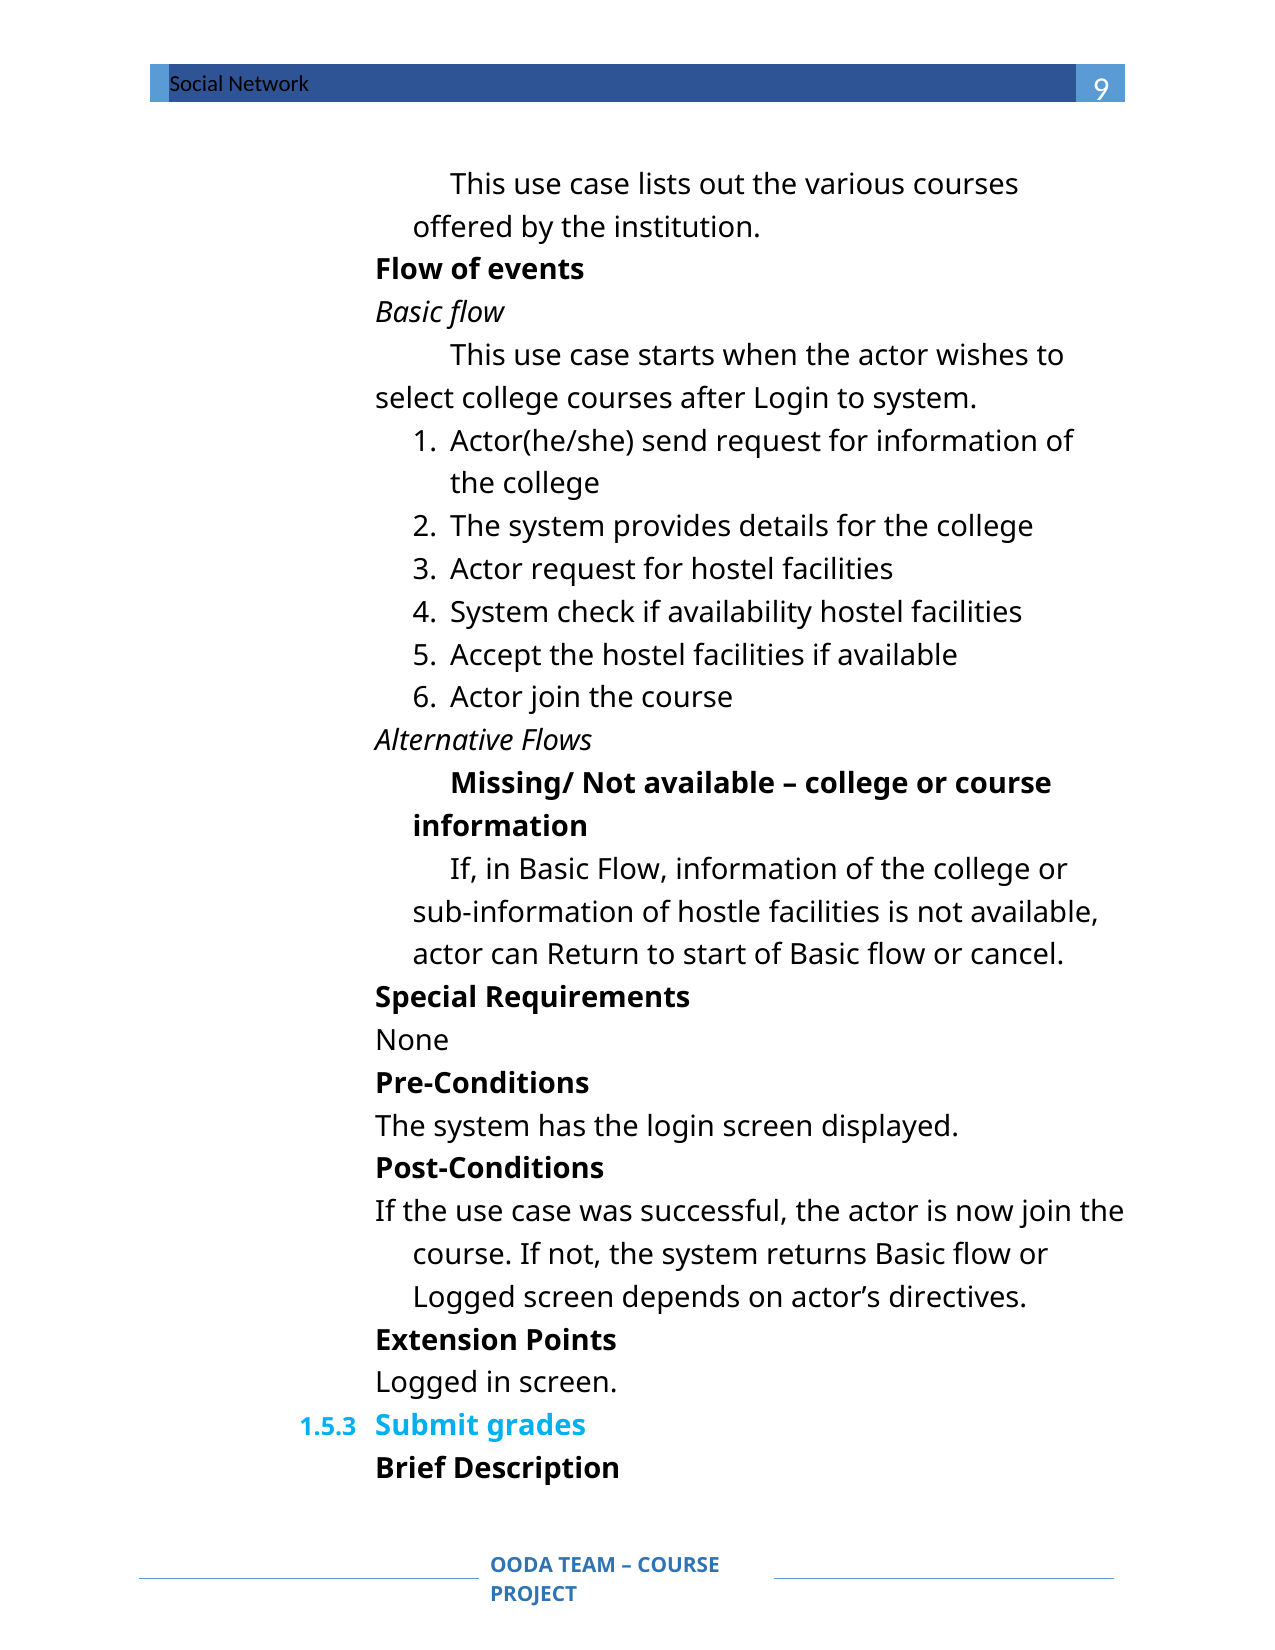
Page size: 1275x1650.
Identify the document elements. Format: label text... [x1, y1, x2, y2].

list The system has the login screen displayed. [375, 1105, 1125, 1144]
list If, in Basic Flow, information of the college or sub-information of hostle facilities is not available, actor can Return to start of Basic flow or cancel. [375, 848, 1125, 973]
list If the use case was successful, the actor is now join the course. If not, the system returns Basic flow or Logged screen depends on actor’s directives. [375, 1191, 1125, 1316]
list The system provides details for the college [412, 506, 1125, 545]
list Missing/ Not available – college or course information [375, 762, 1125, 845]
list Flow of events [337, 249, 1125, 288]
list Submit grades [356, 1404, 1125, 1444]
list Actor(he/she) send request for information of the college [412, 420, 1125, 502]
list This use case starts when the actor wishes to select college courses after Login to system. [375, 334, 1125, 417]
list Logged in screen. [375, 1362, 1125, 1401]
list Pre-Conditions [375, 1062, 1125, 1102]
list Accept the hostel facilities if available [412, 634, 1125, 674]
list Special Requirements [375, 976, 1125, 1016]
list Actor join the course [412, 677, 1125, 716]
list System check if availability hostel facilities [412, 591, 1125, 631]
list This use case lists out the various courses offered by the institution. [412, 150, 1125, 246]
list Actor request for hostel facilities [412, 548, 1125, 588]
list Extension Points [375, 1319, 1125, 1359]
list Post-Conditions [375, 1148, 1125, 1187]
list Basic flow [375, 291, 1125, 331]
list None [375, 1019, 1125, 1059]
list Alternative Flows [375, 719, 1125, 759]
list Brief Description [375, 1447, 1125, 1487]
